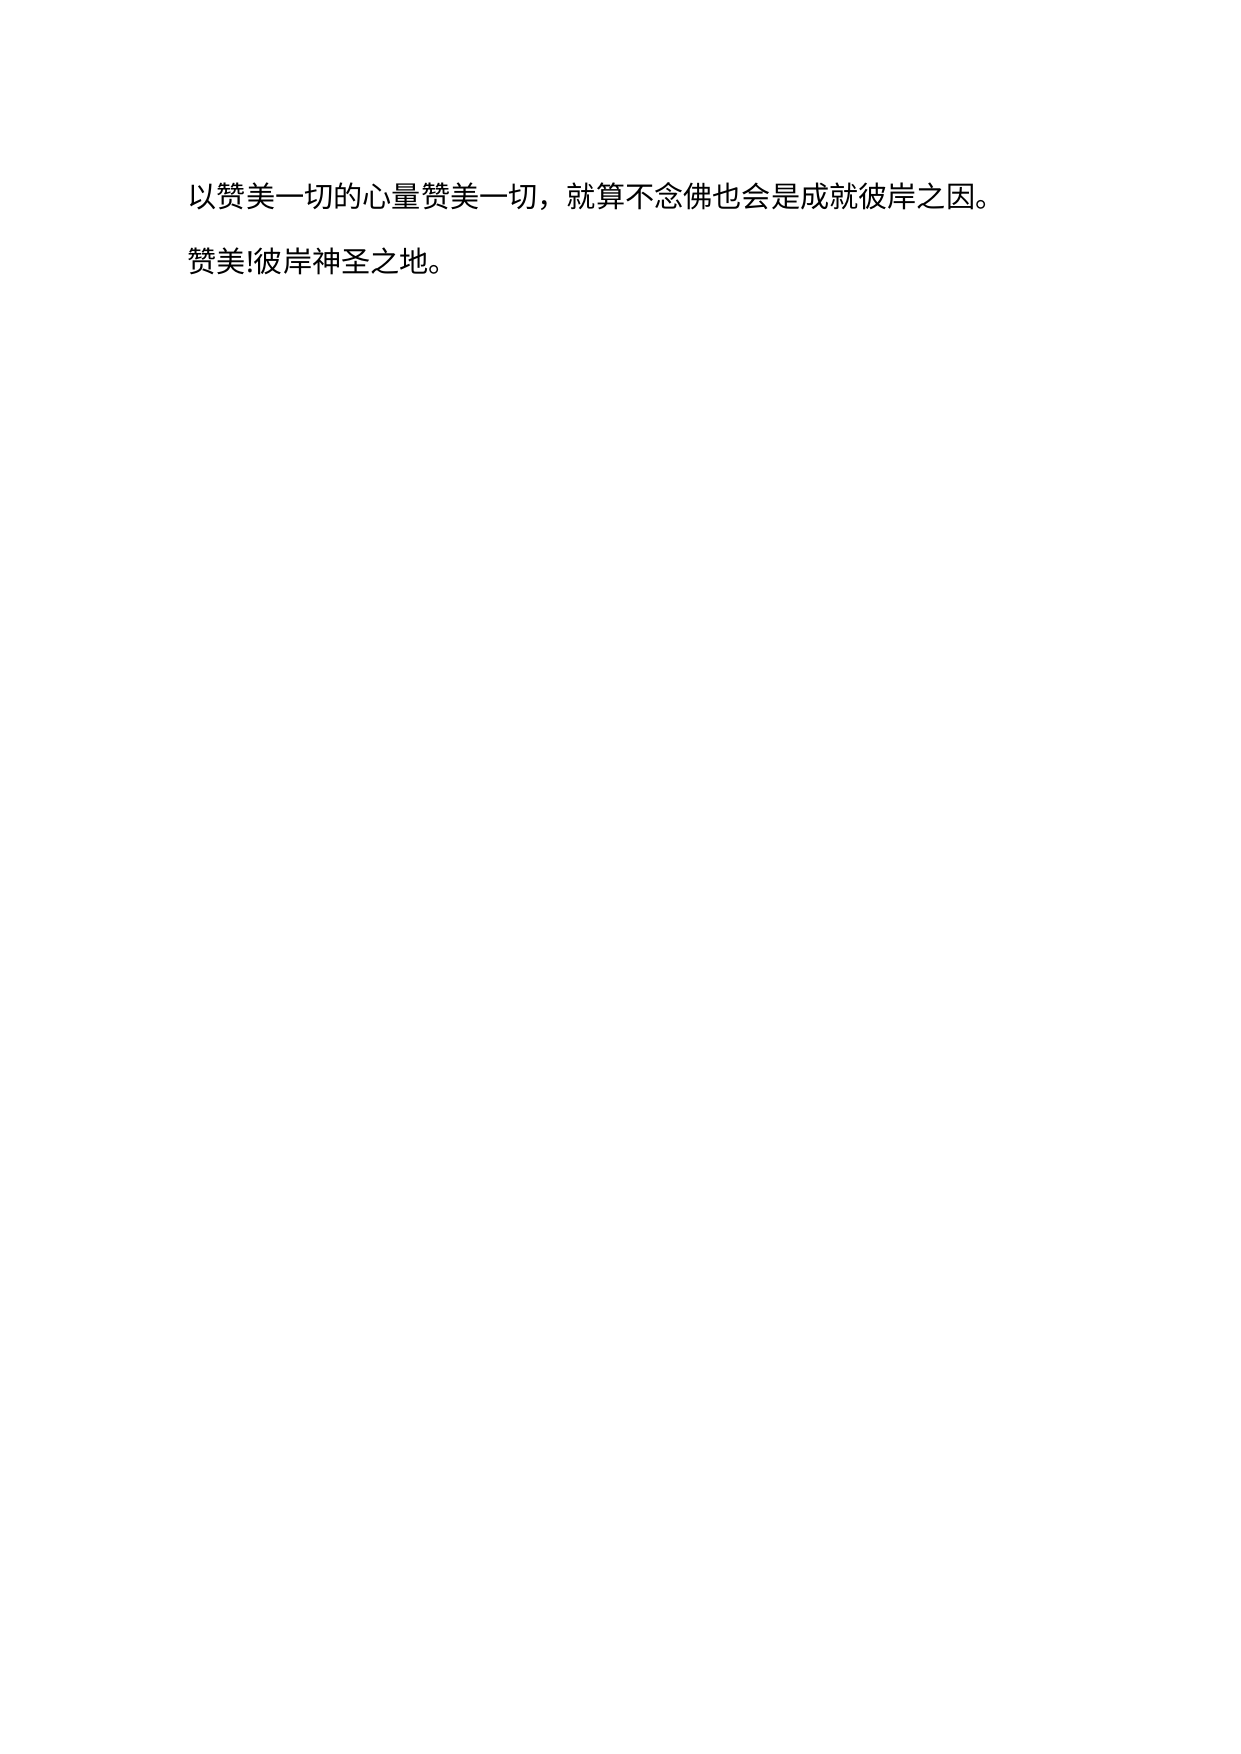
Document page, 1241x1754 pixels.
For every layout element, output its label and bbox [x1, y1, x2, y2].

text [187, 162, 1053, 292]
